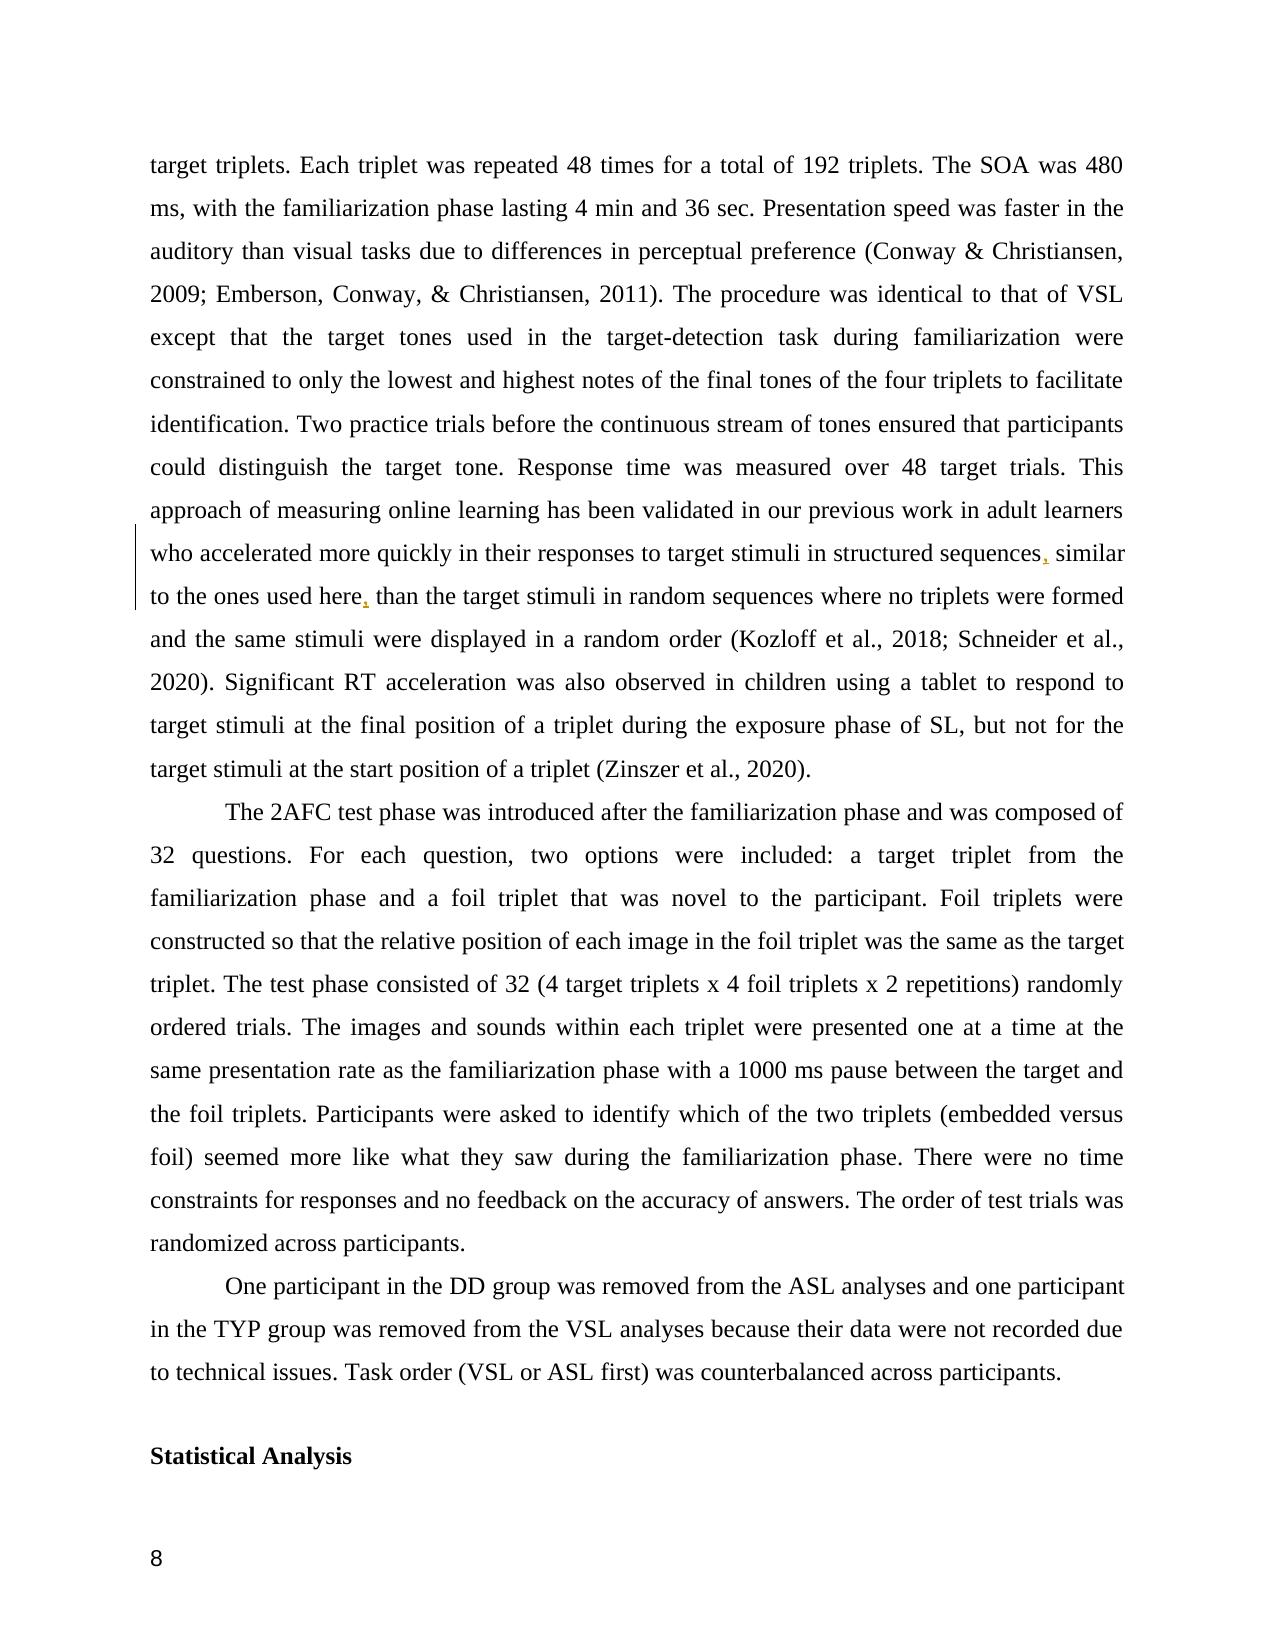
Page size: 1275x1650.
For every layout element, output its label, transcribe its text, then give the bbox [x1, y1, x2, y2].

text One participant in the DD group was removed from the ASL analyses and one participant in the TYP group was removed from the VSL analyses because their data were not recorded due to technical issues. Task order (VSL or ASL first) was counterbalanced across participants. [150, 1271, 1125, 1386]
text Statistical Analysis [150, 1441, 1125, 1470]
text The 2AFC test phase was introduced after the familiarization phase and was composed of 32 questions. For each question, two options were included: a target triplet from the familiarization phase and a foil triplet that was novel to the participant. Foil triplets were constructed so that the relative position of each image in the foil triplet was the same as the target triplet. The test phase consisted of 32 (4 target triplets x 4 foil triplets x 2 repetitions) randomly ordered trials. The images and sounds within each triplet were presented one at a time at the same presentation rate as the familiarization phase with a 1000 ms pause between the target and the foil triplets. Participants were asked to identify which of the two triplets (embedded versus foil) seemed more like what they saw during the familiarization phase. There were no time constraints for responses and no feedback on the accuracy of answers. The order of test trials was randomized across participants. [150, 797, 1125, 1257]
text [150, 150, 1125, 782]
